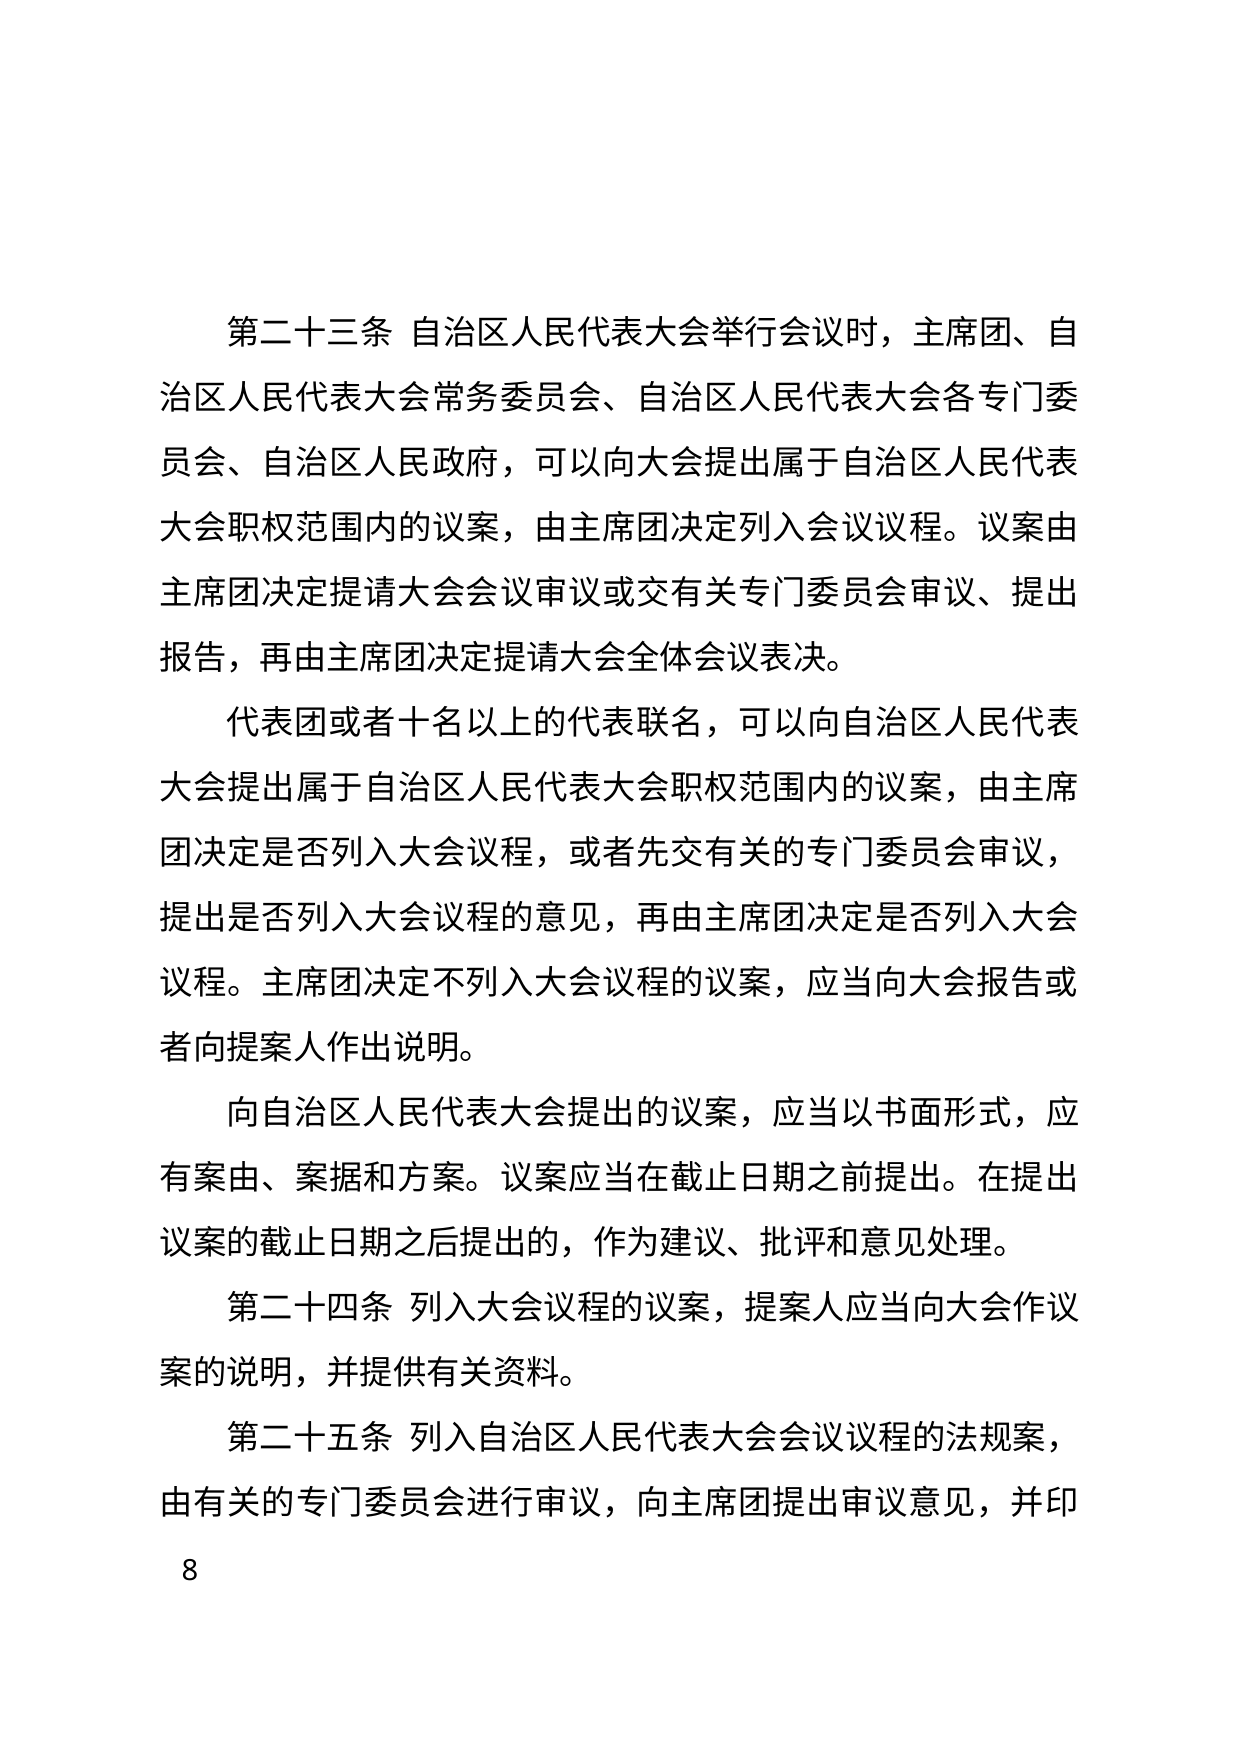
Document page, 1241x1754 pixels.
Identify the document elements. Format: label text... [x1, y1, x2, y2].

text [159, 1403, 1081, 1533]
text 向自治区人民代表大会提出的议案，应当以书面形式，应有案由、案据和方案。议案应当在截止日期之前提出。在提出议案的截止日期之后提出的，作为建议、批评和意见处理。 [159, 1078, 1081, 1273]
text 第二十四条 列入大会议程的议案，提案人应当向大会作议案的说明，并提供有关资料。 [159, 1273, 1081, 1403]
text 第二十三条 自治区人民代表大会举行会议时，主席团、自治区人民代表大会常务委员会、自治区人民代表大会各专门委员会、自治区人民政府，可以向大会提出属于自治区人民代表大会职权范围内的议案，由主席团决定列入会议议程。议案由主席团决定提请大会会议审议或交有关专门委员会审议、提出报告，再由主席团决定提请大会全体会议表决。 [159, 298, 1081, 688]
text 代表团或者十名以上的代表联名，可以向自治区人民代表大会提出属于自治区人民代表大会职权范围内的议案，由主席团决定是否列入大会议程，或者先交有关的专门委员会审议，提出是否列入大会议程的意见，再由主席团决定是否列入大会议程。主席团决定不列入大会议程的议案，应当向大会报告或者向提案人作出说明。 [159, 688, 1081, 1078]
